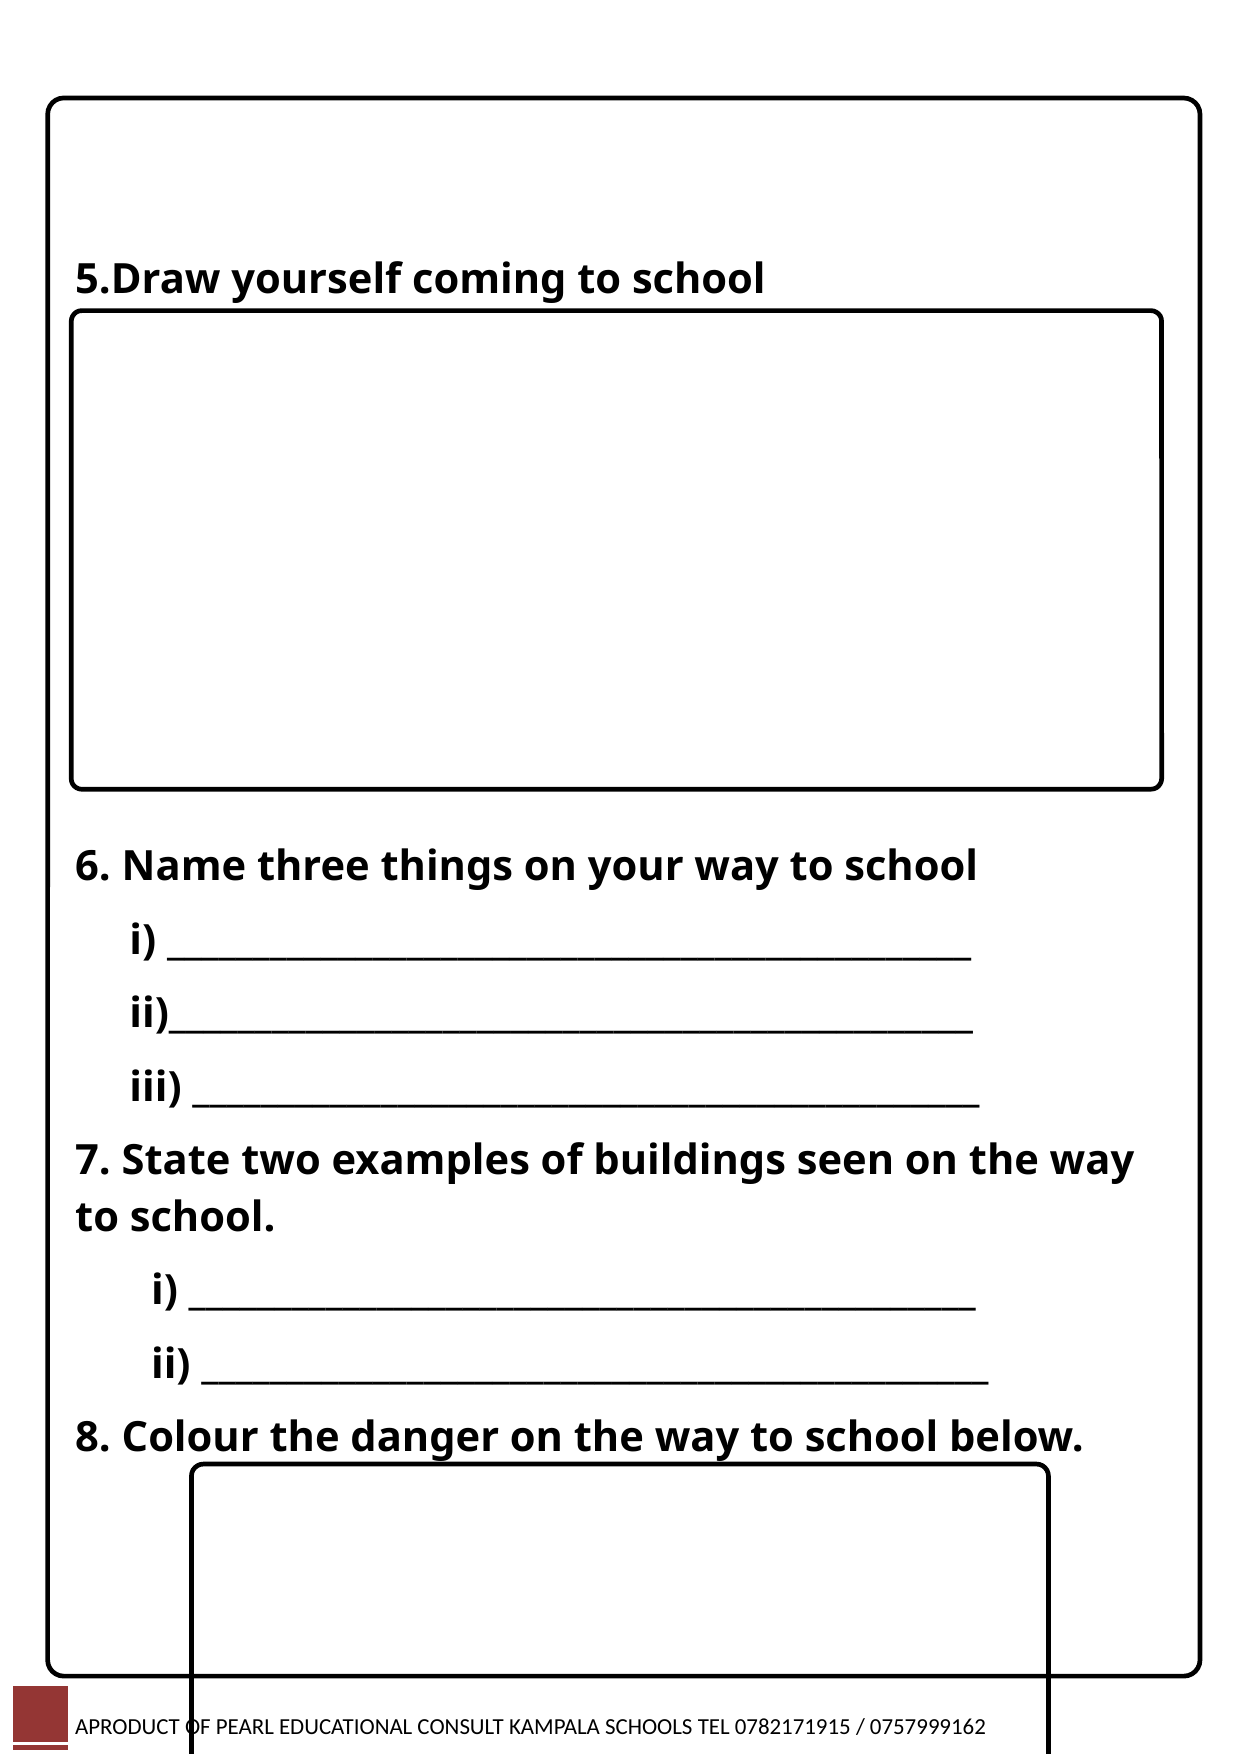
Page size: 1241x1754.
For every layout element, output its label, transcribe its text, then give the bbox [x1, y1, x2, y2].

text iii) ______________________________________________ [75, 1056, 1165, 1113]
text i) _______________________________________________ [75, 909, 1165, 966]
text 7. State two examples of buildings seen on the way to school. [75, 1130, 1165, 1243]
text 6. Name three things on your way to school [75, 836, 1165, 893]
text ii) ______________________________________________ [75, 1333, 1165, 1390]
text ii)_______________________________________________ [75, 983, 1165, 1040]
text 8. Colour the danger on the way to school below. [75, 1407, 1165, 1464]
text 5.Draw yourself coming to school [75, 249, 1165, 305]
text i) ______________________________________________ [75, 1260, 1165, 1317]
